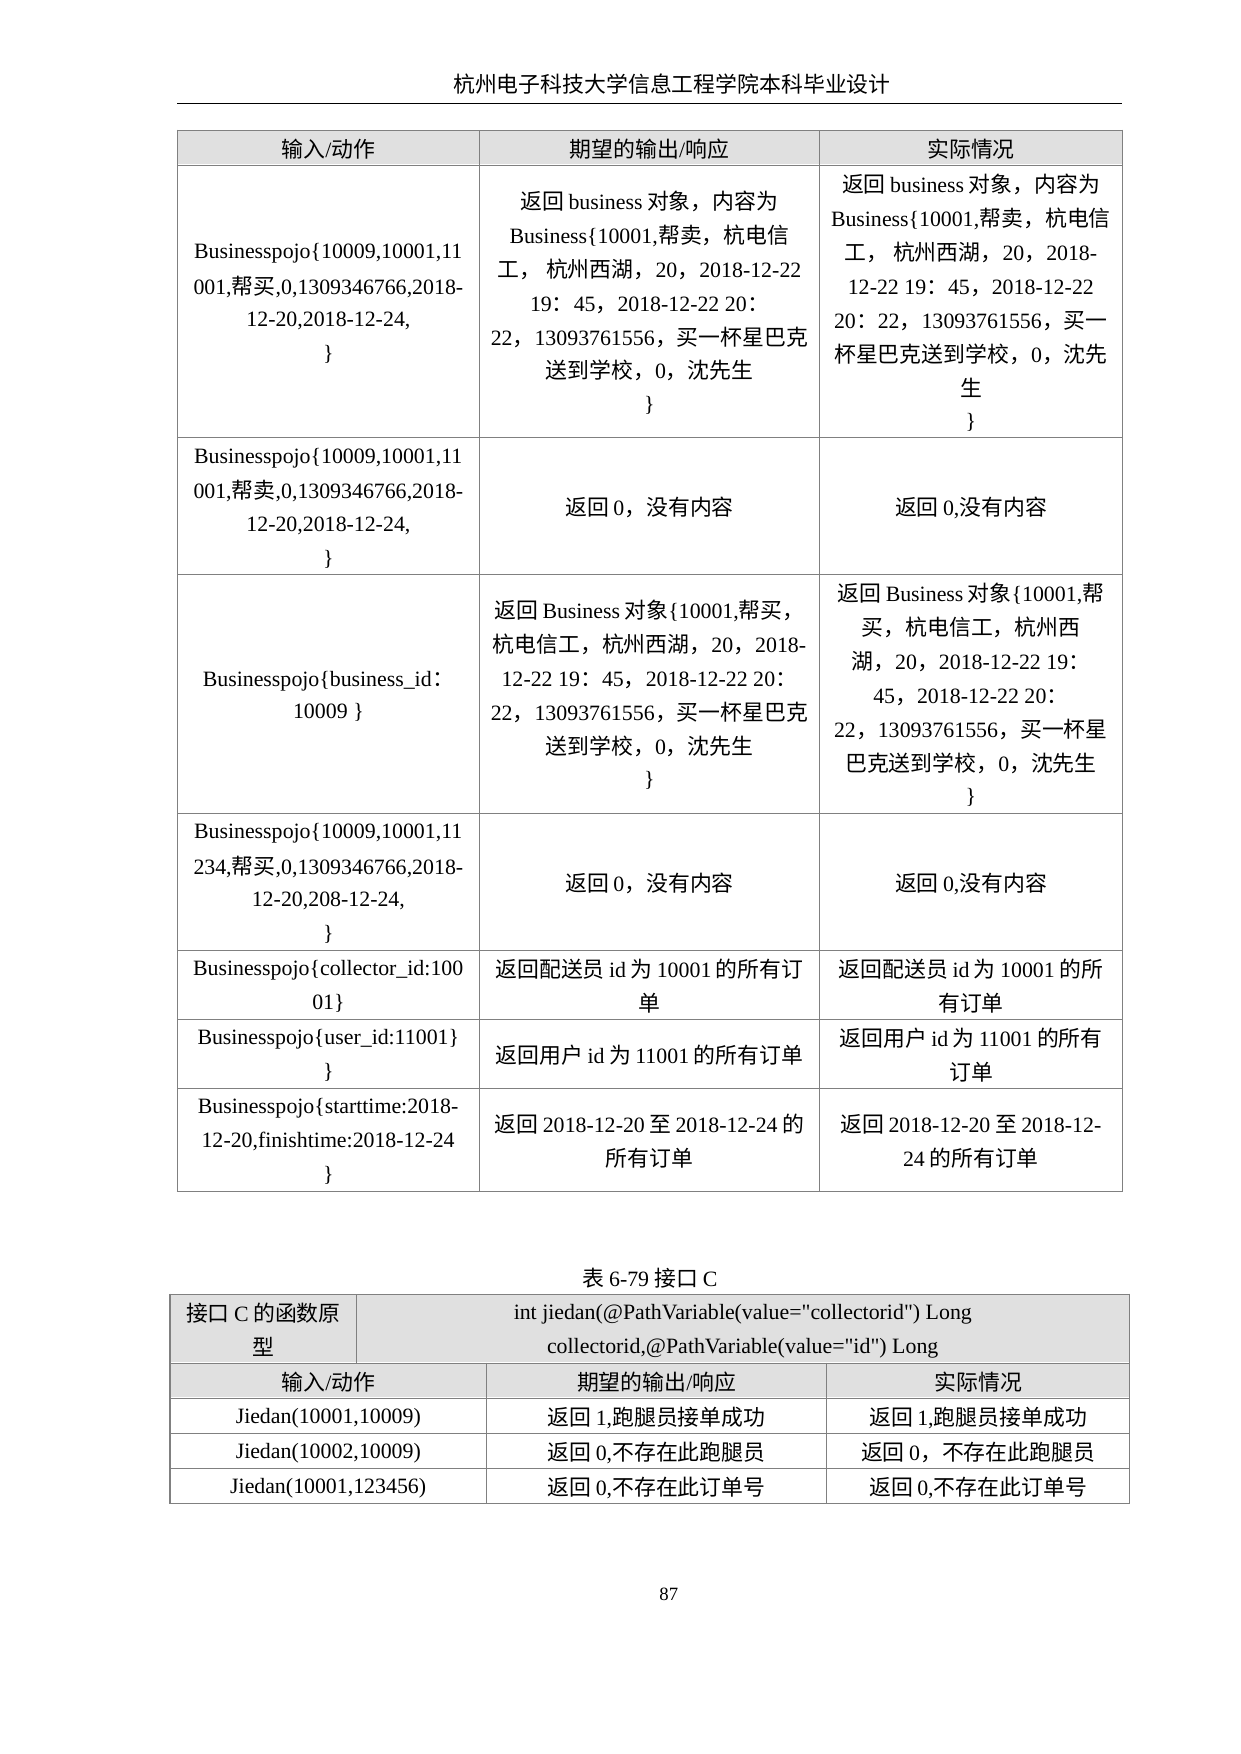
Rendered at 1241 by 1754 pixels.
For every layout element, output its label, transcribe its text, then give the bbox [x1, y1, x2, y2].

table_cell 返回business对象，内容为Business{10001,帮卖，杭电信工， 杭州西湖，20，2018-12-22 19：45，2018-12-22 20：22，13093761556，买一杯星巴克送到学校，0，沈先生 } [820, 166, 1122, 437]
table_cell 返回Business对象{10001,帮买，杭电信工，杭州西湖，20，2018-12-22 19：45，2018-12-22 20：22，13093761556，买一杯星巴克送到学校，0，沈先生 } [480, 575, 819, 813]
table_cell 实际情况 [820, 131, 1122, 164]
table_cell Businesspojo{collector_id:10001} [178, 951, 479, 1019]
table_cell Businesspojo{user_id:11001} } [178, 1020, 479, 1088]
table_cell 返回1,跑腿员接单成功 [487, 1399, 826, 1432]
table_cell 返回1,跑腿员接单成功 [827, 1399, 1129, 1432]
table_cell 返回用户id为11001的所有订单 [480, 1020, 819, 1088]
table_cell 输入/动作 [171, 1364, 486, 1397]
table_header int jiedan(@PathVariable(value="collectorid") Long collectorid,@PathVariable(value="id") Long [357, 1295, 1129, 1362]
table_cell 返回0,不存在此订单号 [827, 1469, 1129, 1502]
table_cell 返回0,没有内容 [820, 814, 1122, 950]
table_cell 返回0，没有内容 [480, 438, 819, 574]
table_header 接口C的函数原型 [171, 1295, 356, 1362]
table_cell 返回0,不存在此订单号 [487, 1469, 826, 1502]
table_cell Jiedan(10001,123456) [171, 1469, 486, 1502]
table_cell Jiedan(10002,10009) [171, 1434, 486, 1467]
table_cell Businesspojo{starttime:2018-12-20,finishtime:2018-12-24 } [178, 1089, 479, 1191]
table_cell 返回0，不存在此跑腿员 [827, 1434, 1129, 1467]
table_cell 返回配送员id为10001的所有订单 [820, 951, 1122, 1019]
table_cell 返回0,不存在此跑腿员 [487, 1434, 826, 1467]
table_cell 返回2018-12-20至2018-12-24的所有订单 [820, 1089, 1122, 1191]
table_cell 返回Business对象{10001,帮买，杭电信工，杭州西湖，20，2018-12-22 19：45，2018-12-22 20：22，13093761556，买一杯星巴克送到学校，0，沈先生 } [820, 575, 1122, 813]
table_cell 返回配送员id为10001的所有订单 [480, 951, 819, 1019]
table_cell Businesspojo{business_id：10009 } [178, 575, 479, 813]
table_cell 期望的输出/响应 [480, 131, 819, 164]
table_cell 实际情况 [827, 1364, 1129, 1397]
table_cell 返回2018-12-20至2018-12-24的所有订单 [480, 1089, 819, 1191]
table_cell Businesspojo{10009,10001,11001,帮卖,0,1309346766,2018-12-20,2018-12-24, } [178, 438, 479, 574]
table_cell Businesspojo{10009,10001,11234,帮买,0,1309346766,2018-12-20,208-12-24, } [178, 814, 479, 950]
table_cell Jiedan(10001,10009) [171, 1399, 486, 1432]
table_cell Businesspojo{10009,10001,11001,帮买,0,1309346766,2018-12-20,2018-12-24, } [178, 166, 479, 437]
table_cell 返回0，没有内容 [480, 814, 819, 950]
table_cell 返回business对象，内容为Business{10001,帮卖，杭电信工， 杭州西湖，20，2018-12-22 19：45，2018-12-22 20：22，13093761556，买一杯星巴克送到学校，0，沈先生 } [480, 166, 819, 437]
table_cell 期望的输出/响应 [487, 1364, 826, 1397]
table_cell 输入/动作 [178, 131, 479, 164]
table_cell 返回0,没有内容 [820, 438, 1122, 574]
table_cell 返回用户id为11001的所有订单 [820, 1020, 1122, 1088]
